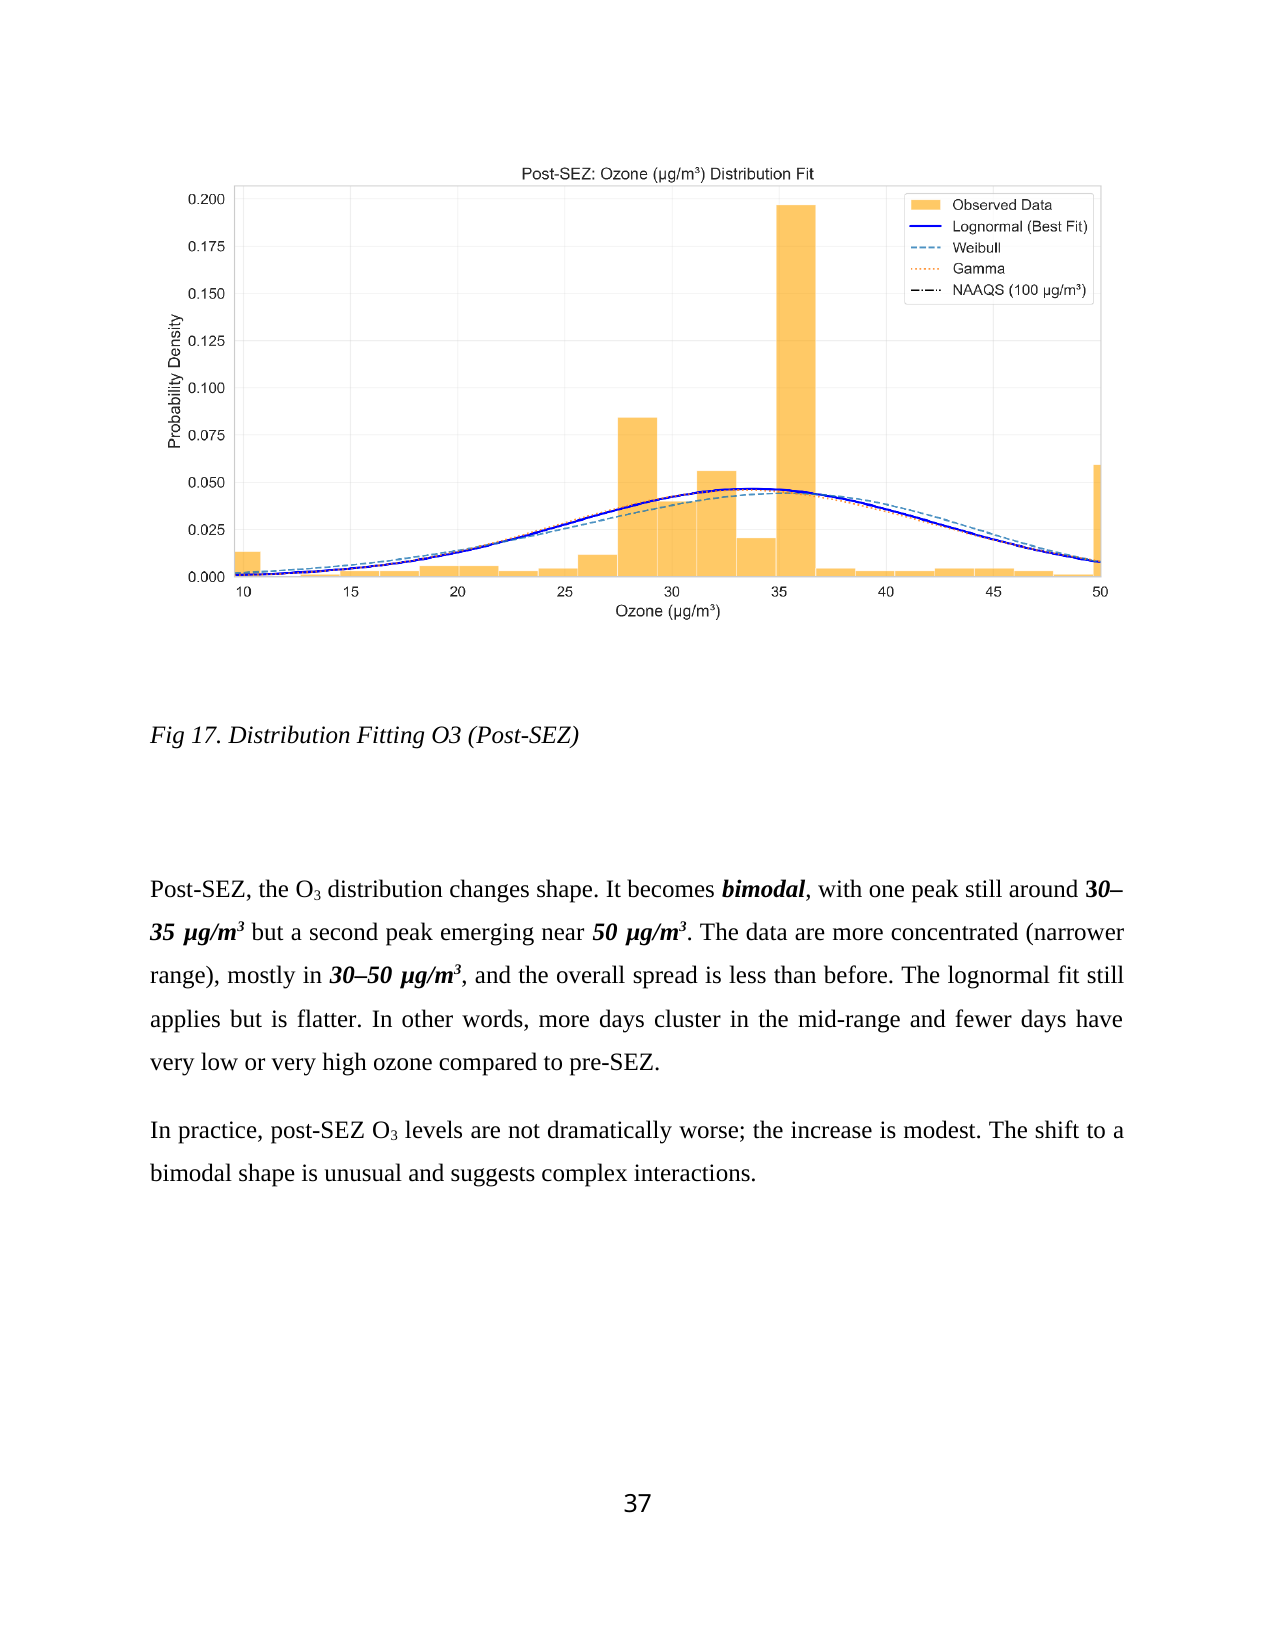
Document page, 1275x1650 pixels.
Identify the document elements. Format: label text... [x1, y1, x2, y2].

picture [150, 150, 1125, 638]
text In practice, post-SEZ O3 levels are not dramatically worse; the increase is modest. The shift to a bimodal shape is unusual and suggests complex interactions. [150, 1115, 1125, 1187]
text Post-SEZ, the O3 distribution changes shape. It becomes bimodal, with one peak still around 30–35 µg/m3 but a second peak emerging near 50 µg/m3. The data are more concentrated (narrower range), mostly in 30–50 µg/m3, and the overall spread is less than before. The lognormal fit still applies but is flatter. In other words, more days cluster in the mid-range and fewer days have very low or very high ozone compared to pre-SEZ. [150, 874, 1125, 1076]
subtitle Fig 17. Distribution Fitting O3 (Post-SEZ) [150, 720, 1125, 749]
